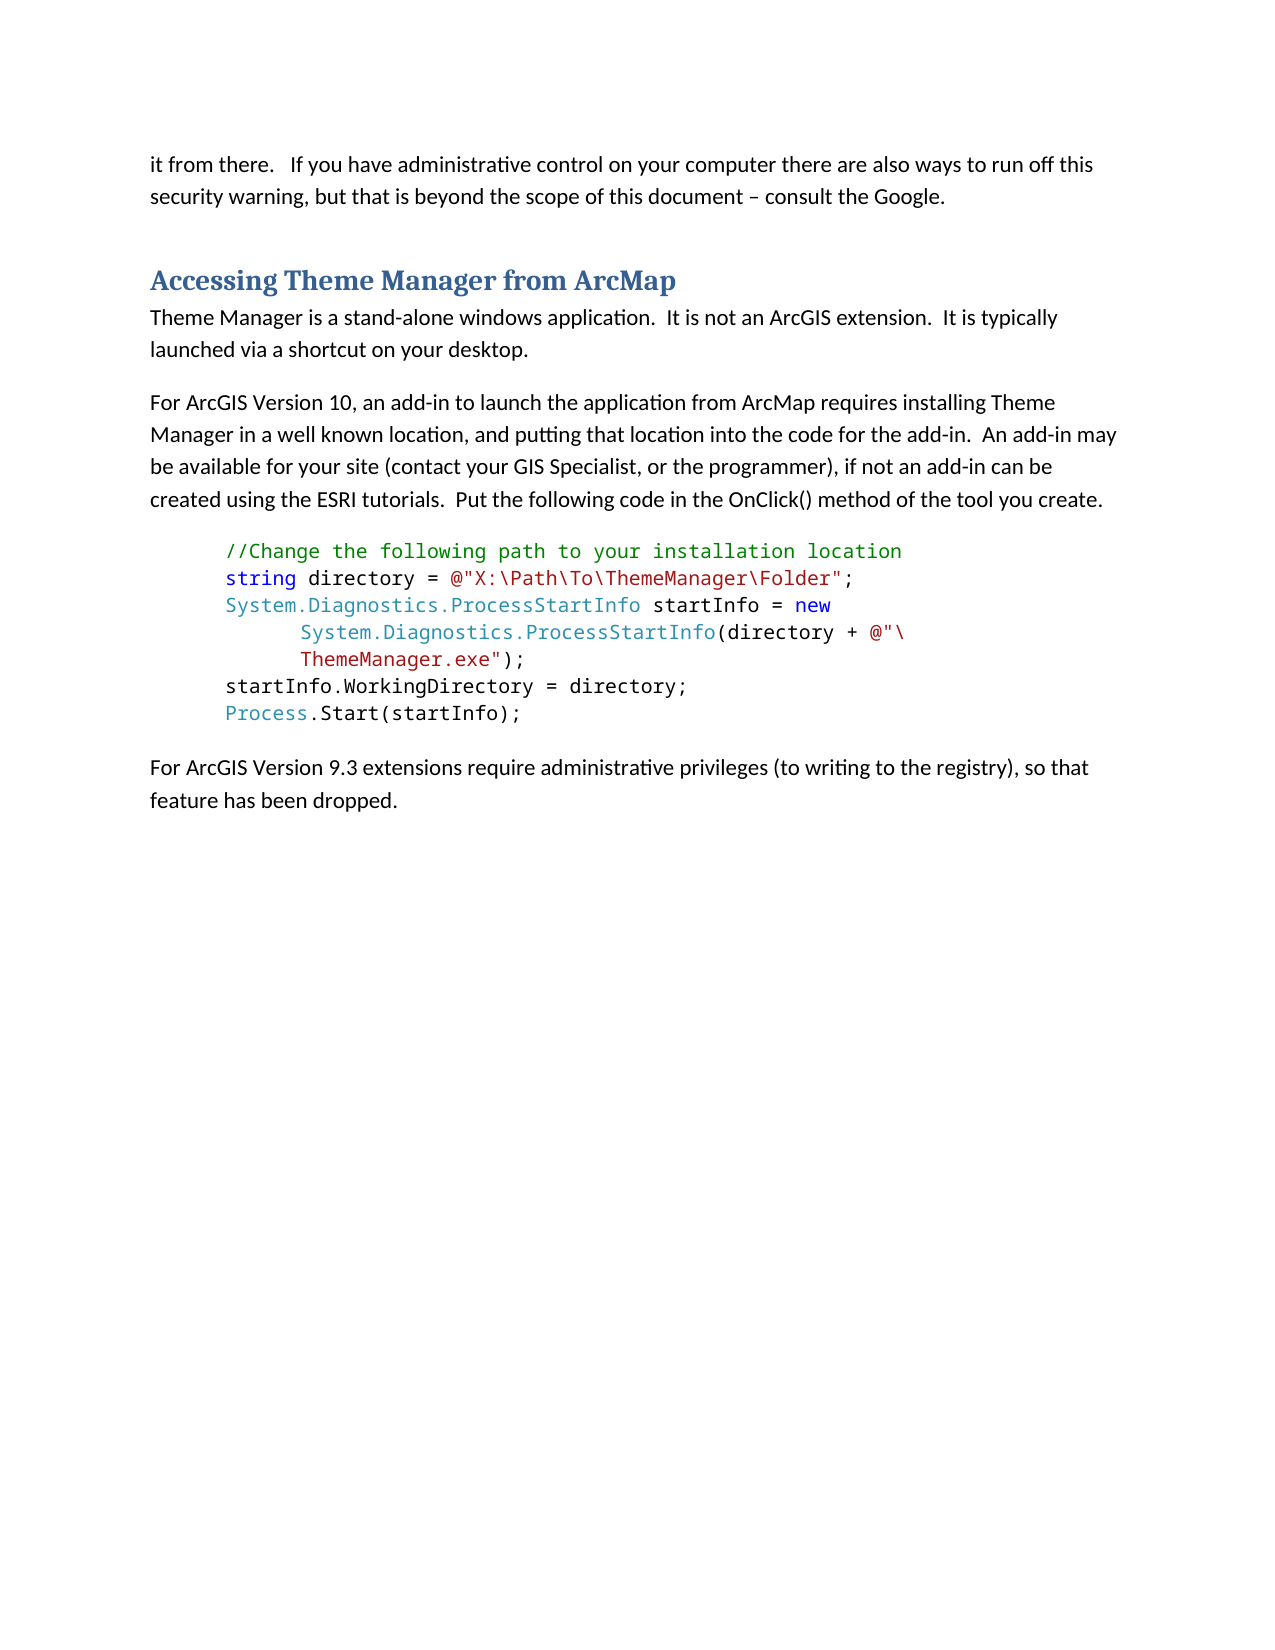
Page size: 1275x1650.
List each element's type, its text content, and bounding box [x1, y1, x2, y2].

subtitle Accessing Theme Manager from ArcMap [150, 264, 1125, 298]
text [150, 150, 1125, 210]
text //Change the following path to your installation location [150, 538, 1125, 565]
text System.Diagnostics.ProcessStartInfo startInfo = new System.Diagnostics.ProcessStartInfo(directory + @"\ThemeManager.exe"); [225, 592, 1125, 673]
text startInfo.WorkingDirectory = directory; [150, 673, 1125, 699]
text Theme Manager is a stand-alone windows application. It is not an ArcGIS extension. It is typically launched via a shortcut on your desktop. [150, 303, 1125, 363]
text For ArcGIS Version 9.3 extensions require administrative privileges (to writing to the registry), so that feature has been dropped. [150, 753, 1125, 814]
text Process.Start(startInfo); [150, 699, 1125, 727]
text For ArcGIS Version 10, an add-in to launch the application from ArcMap requires installing Theme Manager in a well known location, and putting that location into the code for the add-in. An add-in may be available for your site (contact your GIS Specialist, or the programmer), if not an add-in can be created using the ESRI tutorials. Put the following code in the OnClick() method of the tool you create. [150, 388, 1125, 513]
text string directory = @"X:\Path\To\ThemeManager\Folder"; [150, 565, 1125, 592]
